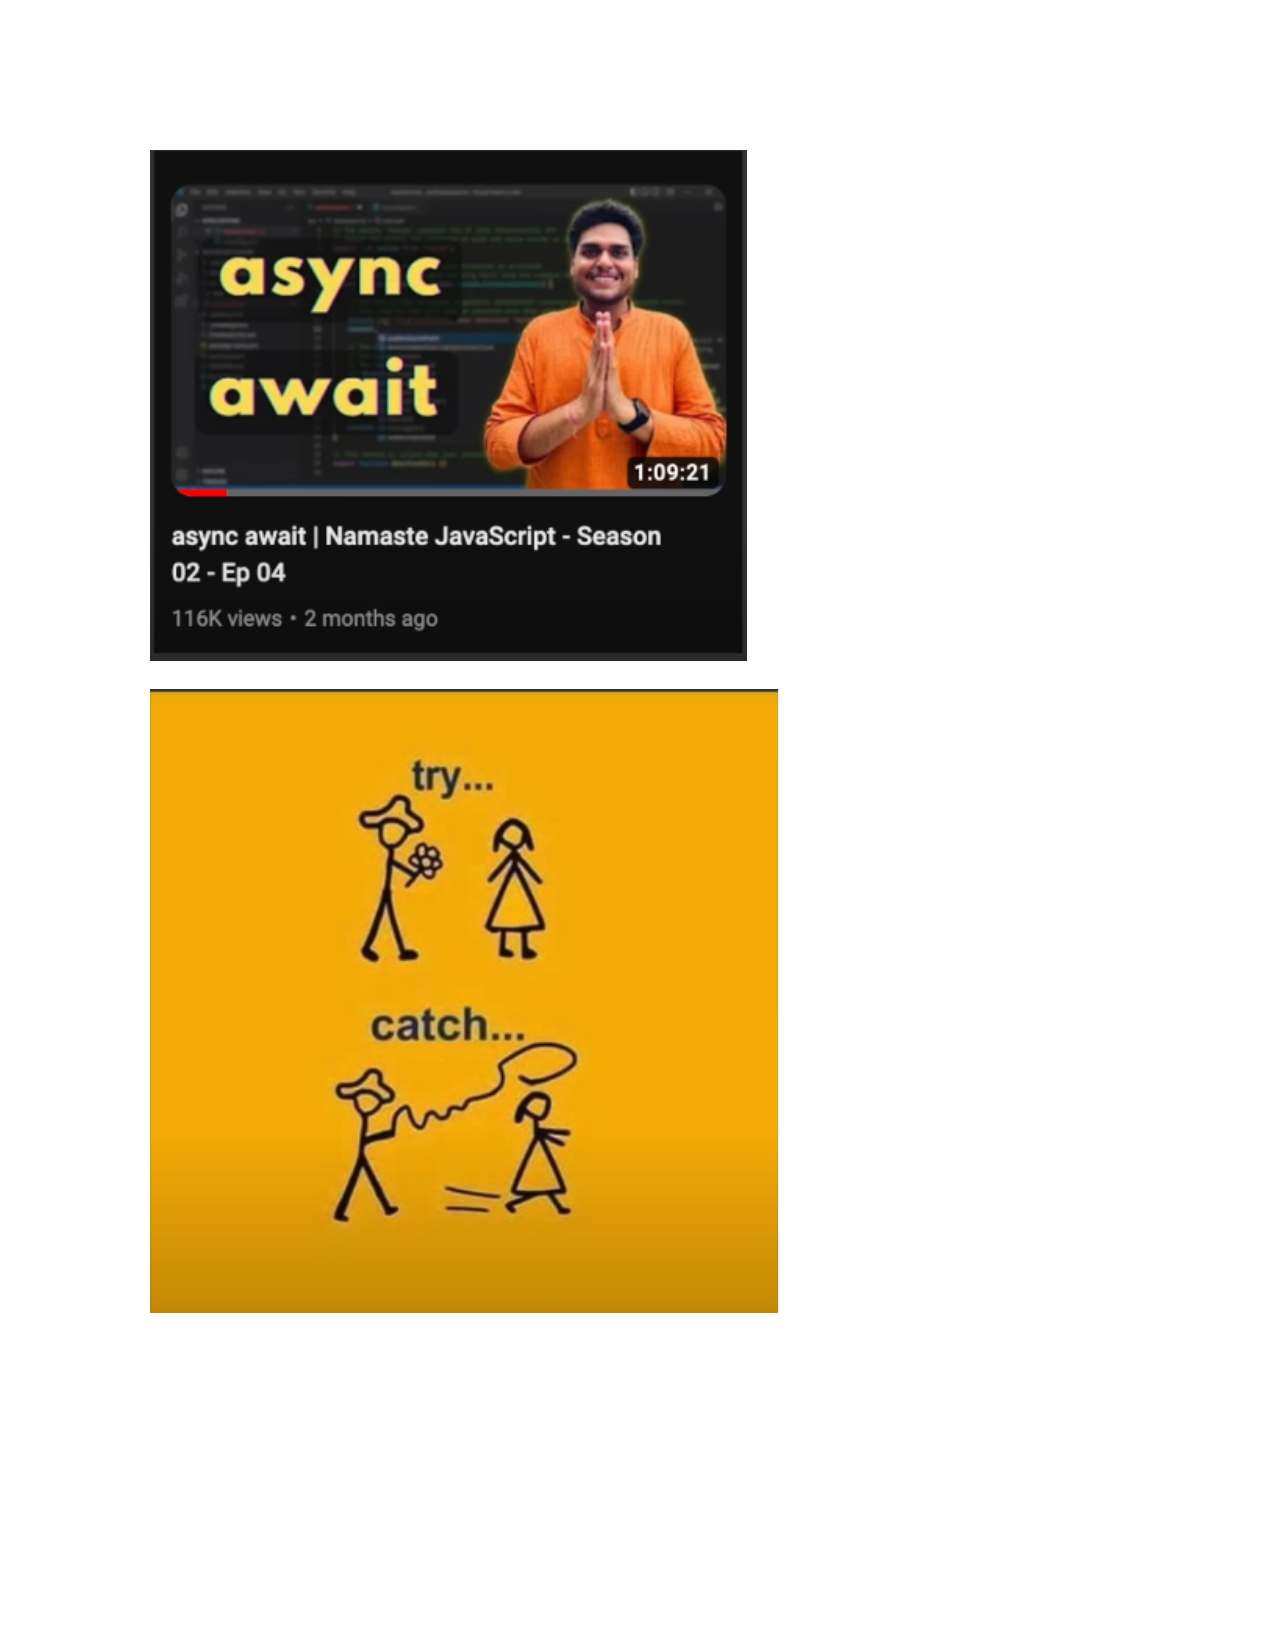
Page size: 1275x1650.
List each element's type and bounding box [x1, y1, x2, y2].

picture [150, 689, 779, 1313]
picture [150, 150, 747, 661]
